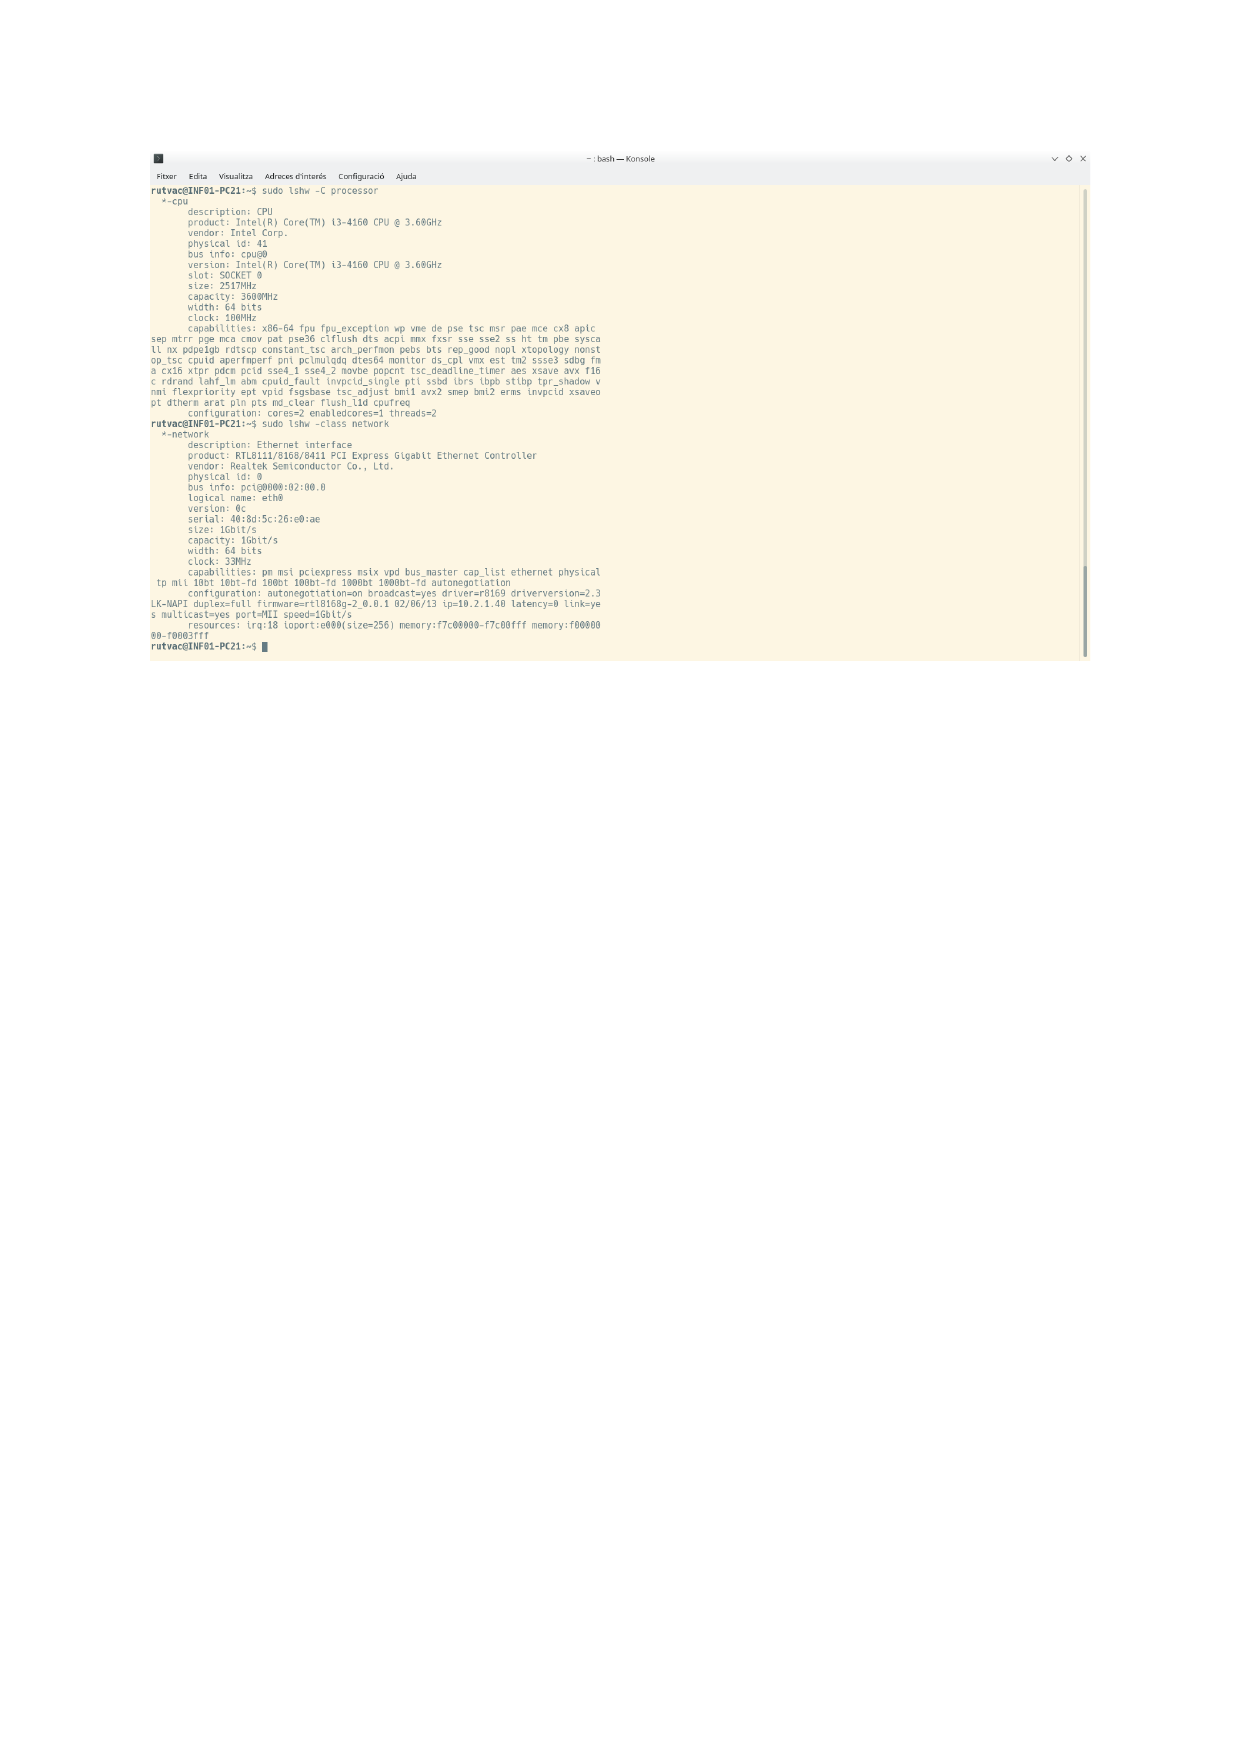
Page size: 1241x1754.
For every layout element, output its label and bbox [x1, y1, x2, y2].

picture [150, 150, 1091, 661]
